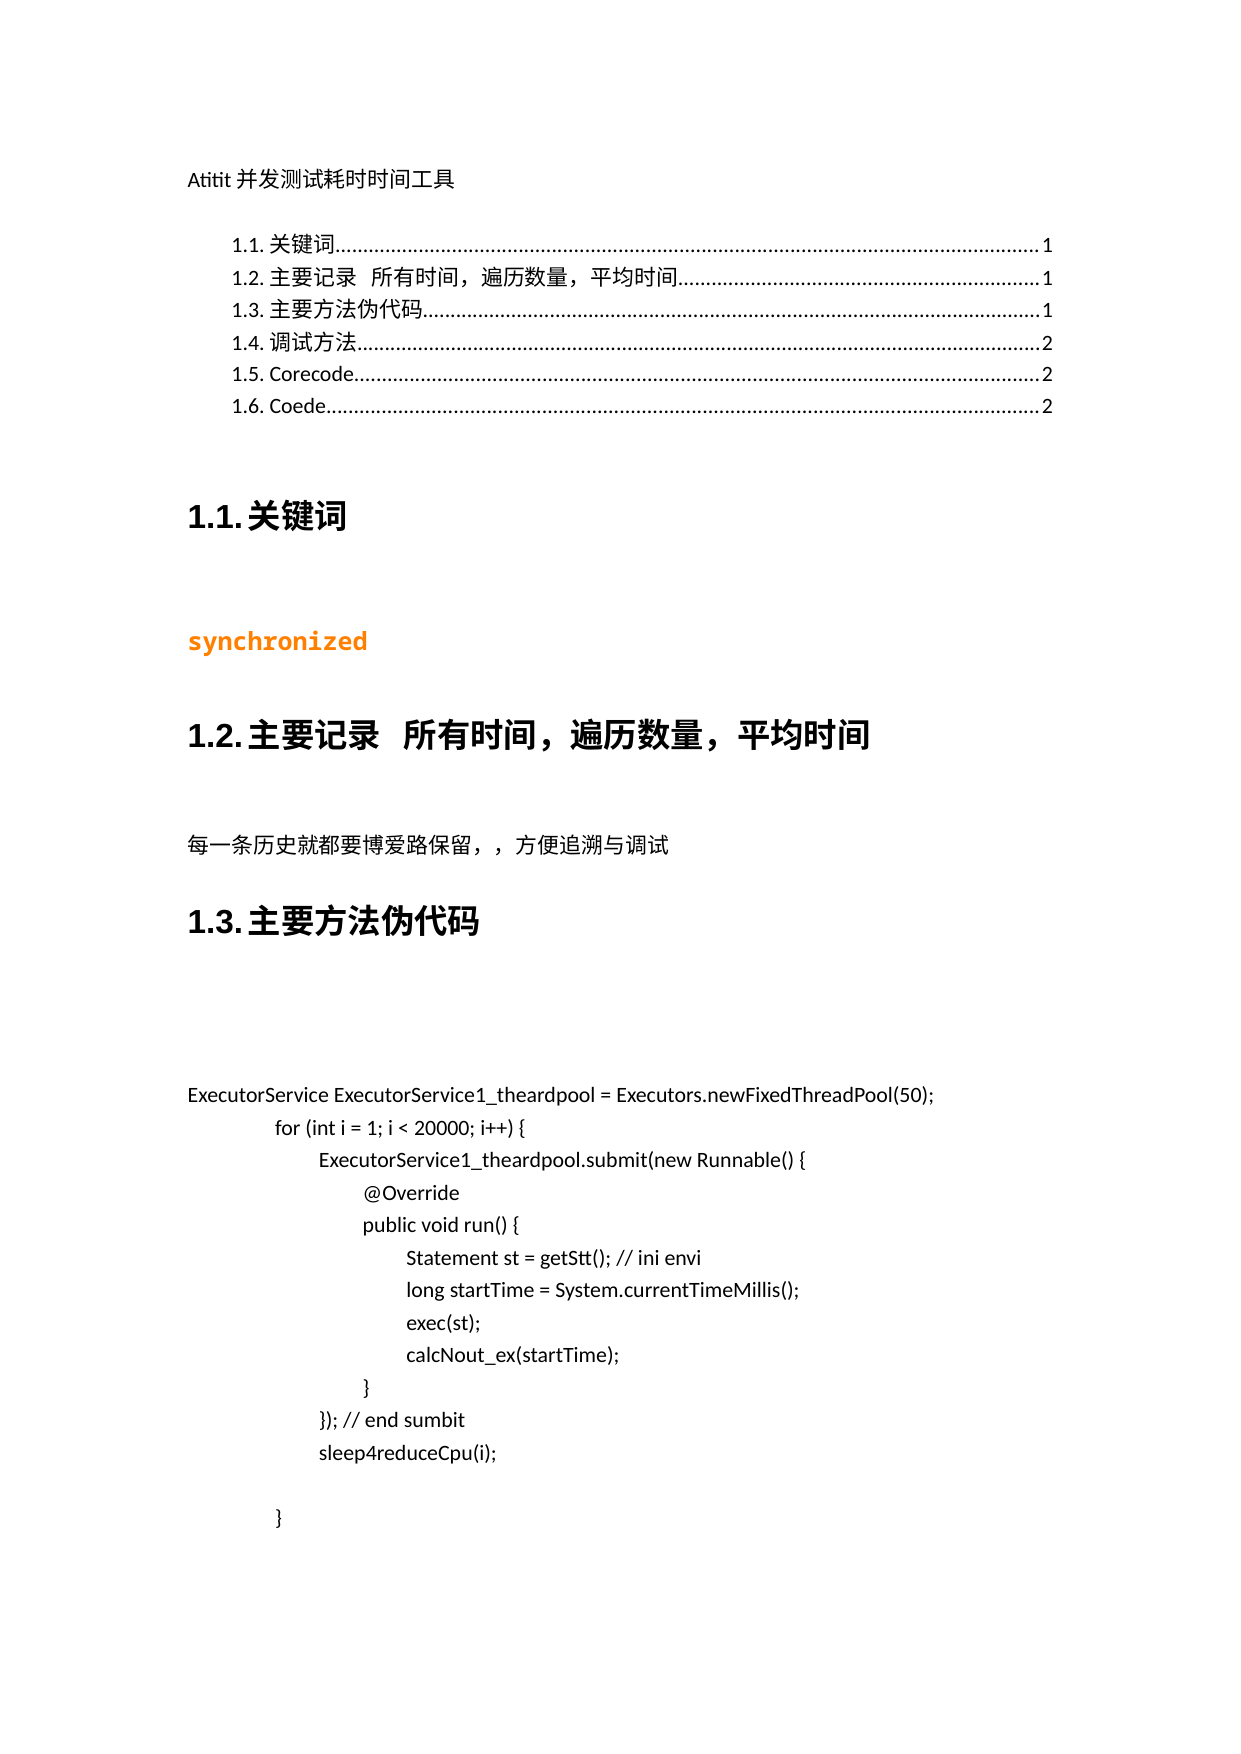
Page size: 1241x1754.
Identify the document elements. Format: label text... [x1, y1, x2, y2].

text sleep4reduceCpu(i); [187, 1436, 1053, 1468]
subtitle 主要记录 所有时间，遍历数量，平均时间 [187, 700, 1053, 765]
text @Override [187, 1176, 1053, 1208]
text 1.1. 关键词 1 [231, 227, 1053, 259]
text }); // end sumbit [187, 1403, 1053, 1436]
text 1.2. 主要记录 所有时间，遍历数量，平均时间 1 [231, 259, 1053, 292]
text ExecutorService ExecutorService1_theardpool = Executors.newFixedThreadPool(50); [187, 1078, 1053, 1111]
text Statement st = getStt(); // ini envi [187, 1241, 1053, 1273]
text long startTime = System.currentTimeMillis(); [187, 1273, 1053, 1306]
text 每一条历史就都要博爱路保留，，方便追溯与调试 [187, 827, 1053, 860]
text 1.5. Corecode 2 [231, 357, 1053, 389]
text 1.3. 主要方法伪代码 1 [231, 292, 1053, 324]
text } [187, 1501, 1053, 1533]
text public void run() { [187, 1208, 1053, 1241]
text for (int i = 1; i < 20000; i++) { [187, 1111, 1053, 1143]
subtitle 主要方法伪代码 [187, 887, 1053, 952]
text calcNout_ex(startTime); [187, 1338, 1053, 1371]
text Atitit 并发测试耗时时间工具 [187, 162, 1053, 194]
text } [187, 1371, 1053, 1403]
text 1.4. 调试方法 2 [231, 324, 1053, 357]
text synchronized [187, 608, 1053, 673]
subtitle 关键词 [187, 482, 1053, 547]
text 1.6. Coede 2 [231, 389, 1053, 422]
text ExecutorService1_theardpool.submit(new Runnable() { [187, 1143, 1053, 1176]
text exec(st); [187, 1306, 1053, 1338]
